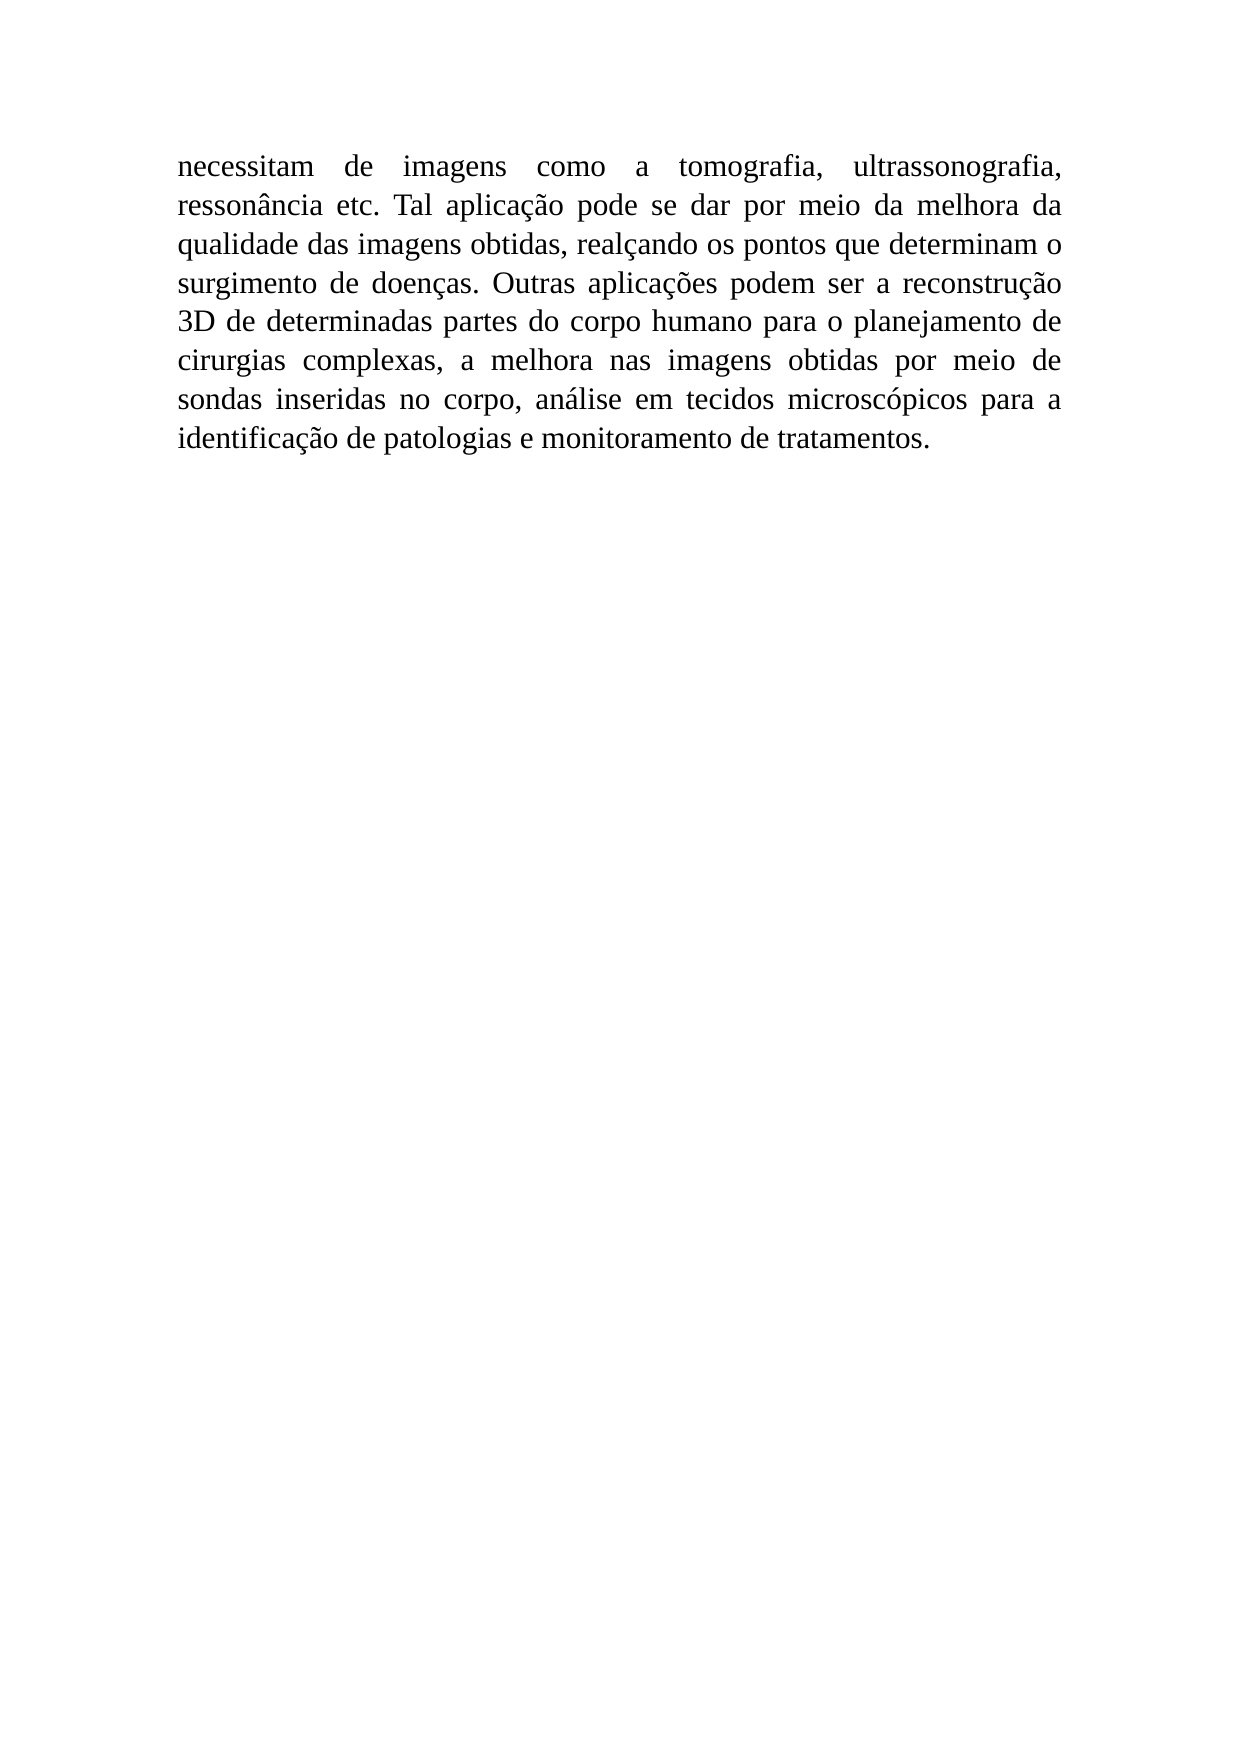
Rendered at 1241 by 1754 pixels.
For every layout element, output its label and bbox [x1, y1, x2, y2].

text [177, 148, 1063, 455]
